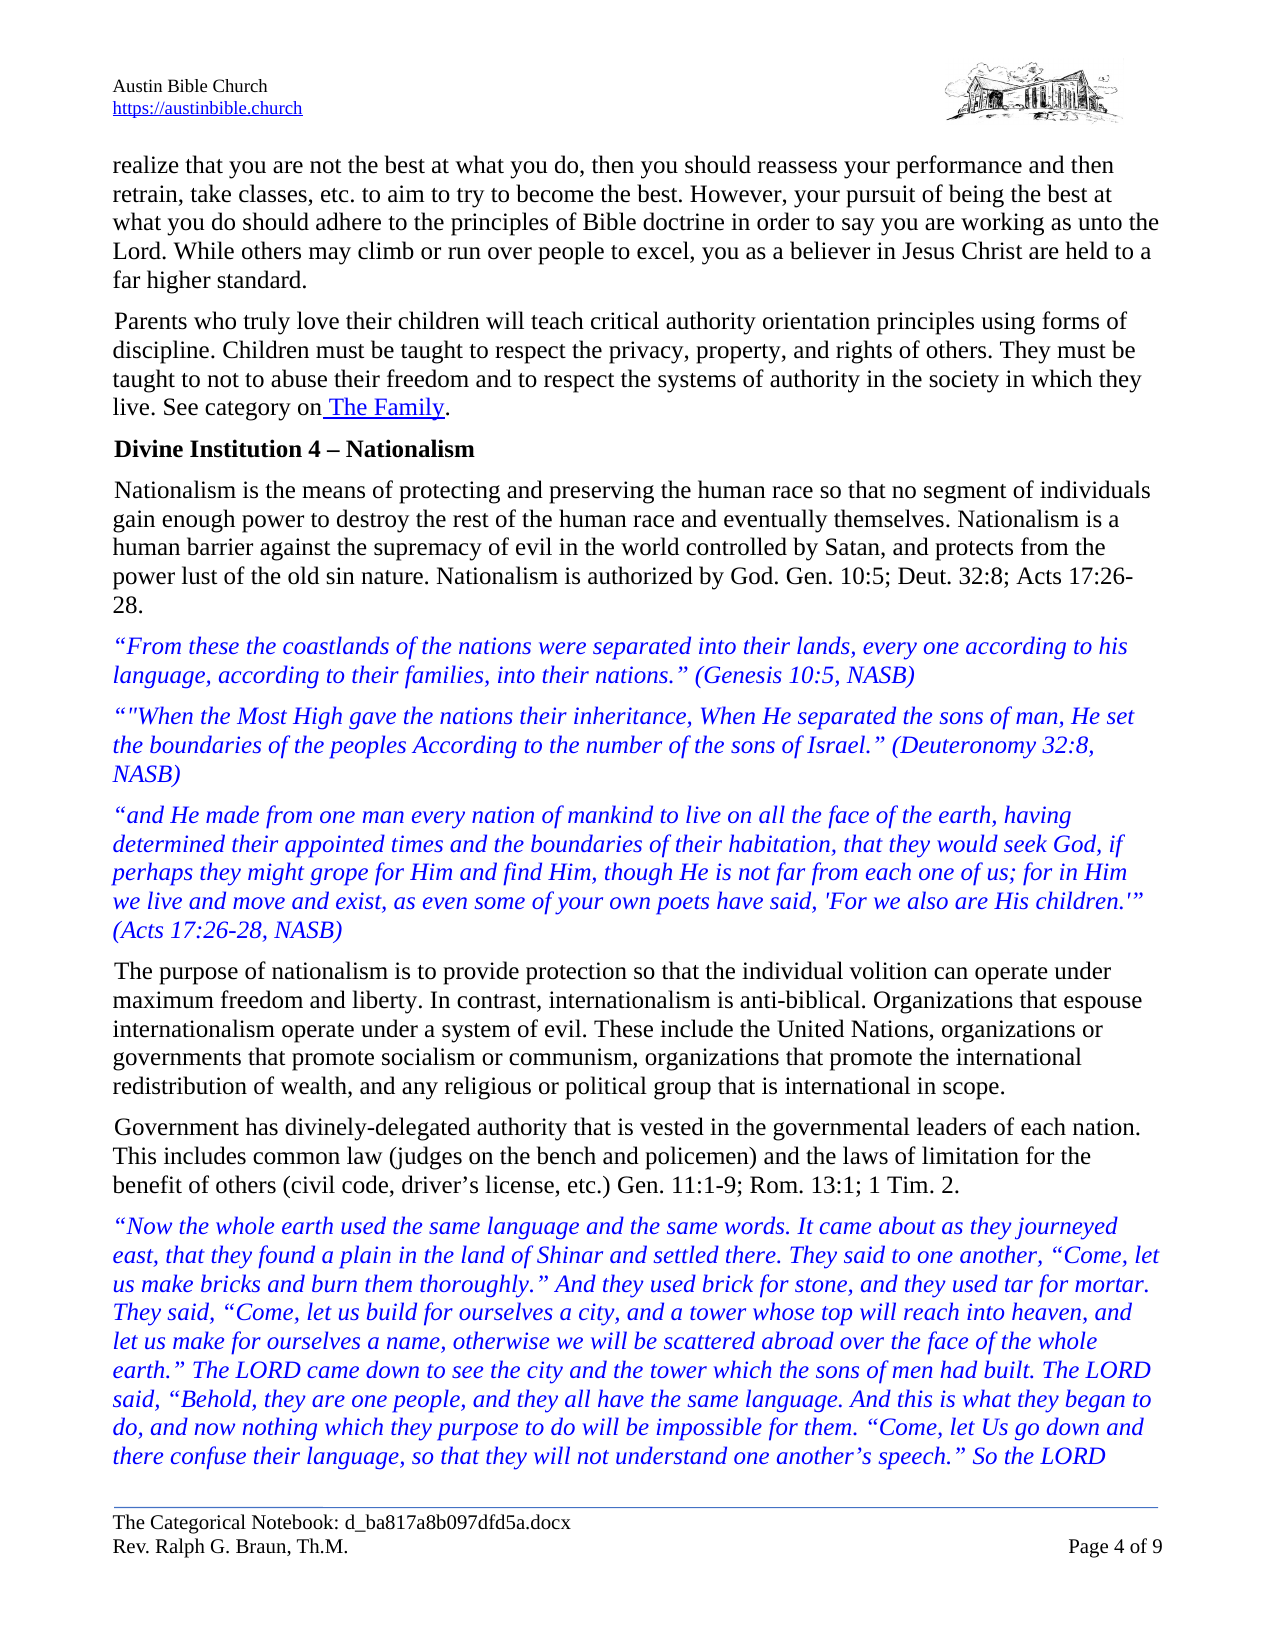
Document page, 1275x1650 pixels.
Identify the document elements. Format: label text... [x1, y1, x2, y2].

text Divine Institution 4 – Nationalism [112, 434, 1162, 462]
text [112, 1211, 1162, 1470]
text “From these the coastlands of the nations were separated into their lands, every one according to his language, according to their families, into their nations.” (Genesis 10:5, NASB) [112, 631, 1162, 689]
text Parents who truly love their children will teach critical authority orientation principles using forms of discipline. Children must be taught to respect the privacy, property, and rights of others. They must be taught to not to abuse their freedom and to respect the systems of authority in the society in which they live. See category on The Family. [112, 306, 1162, 421]
picture [944, 58, 1124, 125]
text The purpose of nationalism is to provide protection so that the individual volition can operate under maximum freedom and liberty. In contrast, internationalism is anti-biblical. Organizations that espouse internationalism operate under a system of evil. These include the United Nations, organizations or governments that promote socialism or communism, organizations that promote the international redistribution of wealth, and any religious or political group that is international in scope. [112, 956, 1162, 1100]
text “"When the Most High gave the nations their inheritance, When He separated the sons of man, He set the boundaries of the peoples According to the number of the sons of Israel.” (Deuteronomy 32:8, NASB) [112, 701, 1162, 787]
text Nationalism is the means of protecting and preserving the human race so that no segment of individuals gain enough power to destroy the rest of the human race and eventually themselves. Nationalism is a human barrier against the supremacy of evil in the world controlled by Satan, and protects from the power lust of the old sin nature. Nationalism is authorized by God. Gen. 10:5; Deut. 32:8; Acts 17:26-28. [112, 475, 1162, 619]
text Government has divinely-delegated authority that is vested in the governmental leaders of each nation. This includes common law (judges on the bench and policemen) and the laws of limitation for the benefit of others (civil code, driver’s license, etc.) Gen. 11:1-9; Rom. 13:1; 1 Tim. 2. [112, 1112, 1162, 1199]
text “and He made from one man every nation of mankind to live on all the face of the earth, having determined their appointed times and the boundaries of their habitation, that they would seek God, if perhaps they might grope for Him and find Him, though He is not far from each one of us; for in Him we live and move and exist, as even some of your own poets have said, 'For we also are His children.'” (Acts 17:26-28, NASB) [112, 800, 1162, 944]
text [112, 150, 1162, 294]
